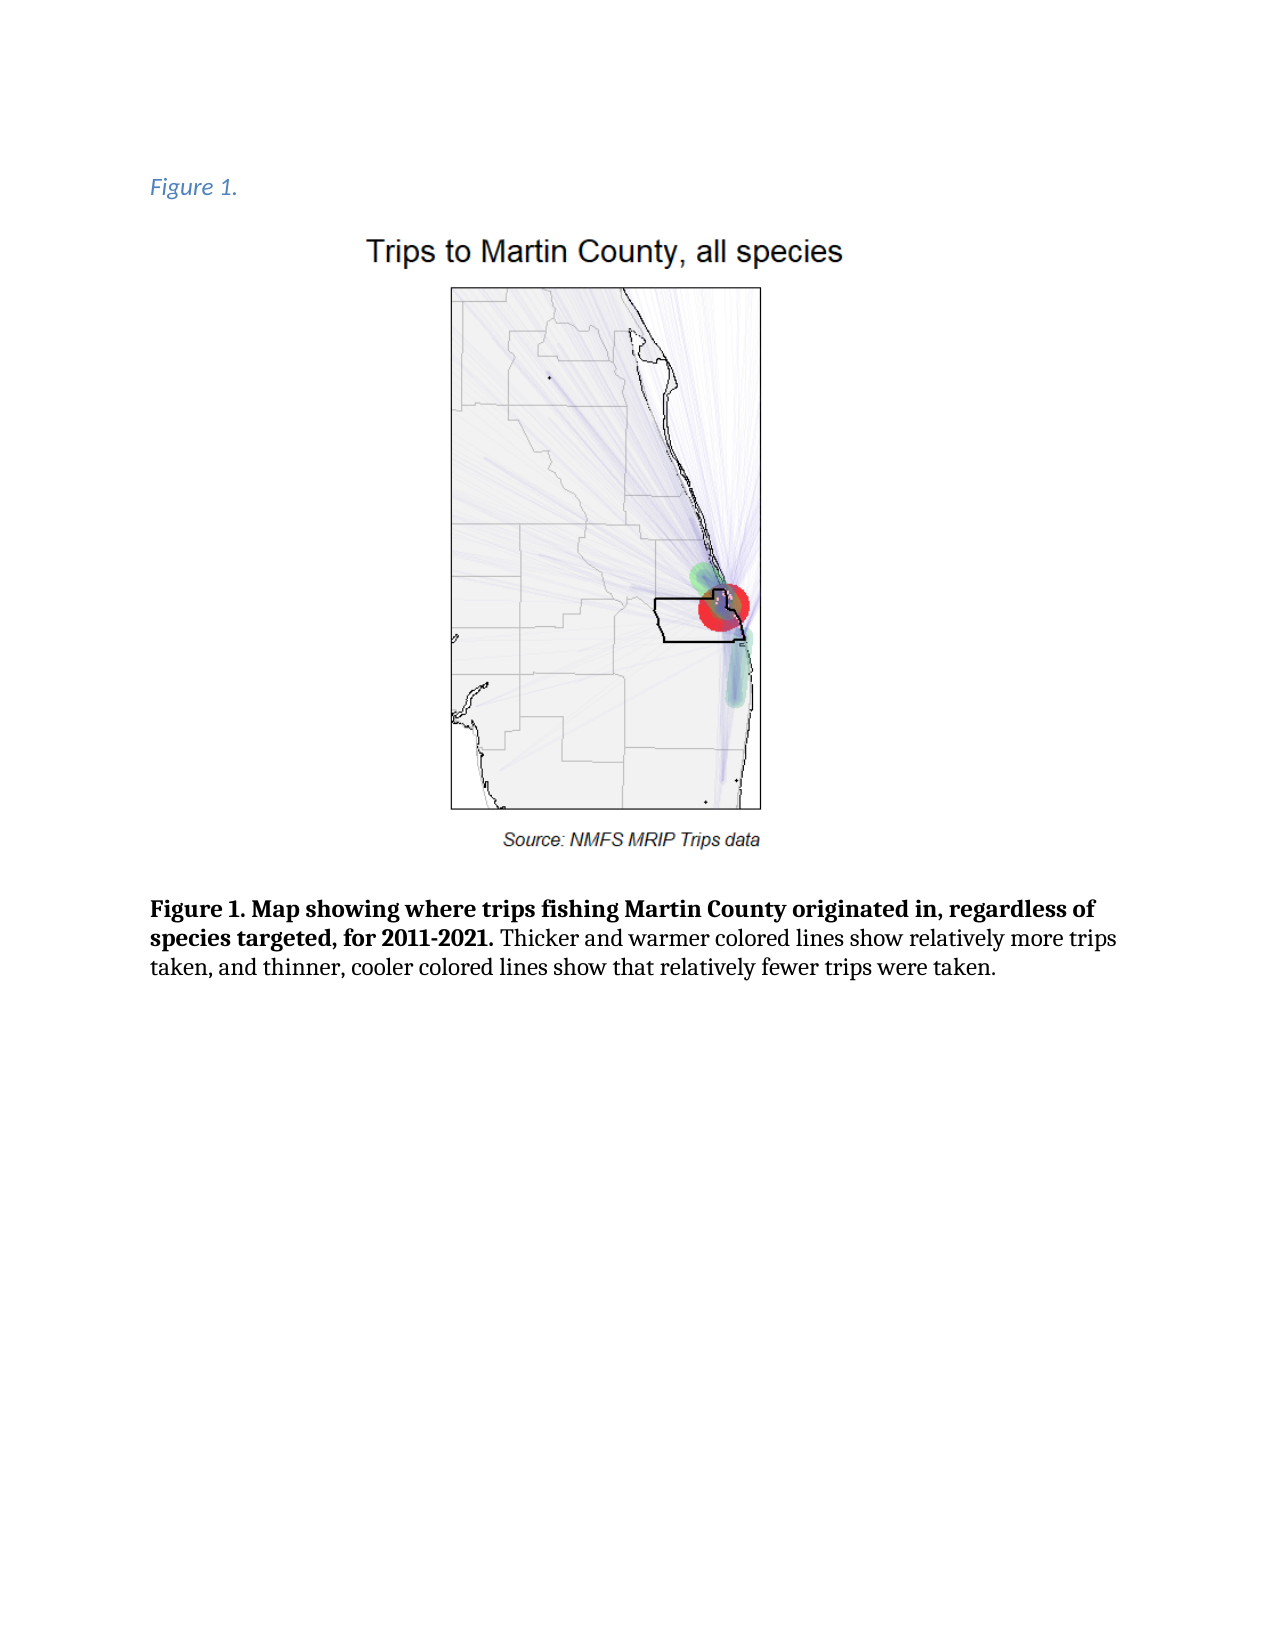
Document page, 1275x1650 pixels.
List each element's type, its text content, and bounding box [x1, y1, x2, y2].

text Figure 1. Map showing where trips fishing Martin County originated in, regardless of species targeted, for 2011-2021. Thicker and warmer colored lines show relatively more trips taken, and thinner, cooler colored lines show that relatively fewer trips were taken. [150, 895, 1125, 981]
subtitle Figure 1. [150, 171, 1125, 201]
picture [168, 220, 1044, 877]
